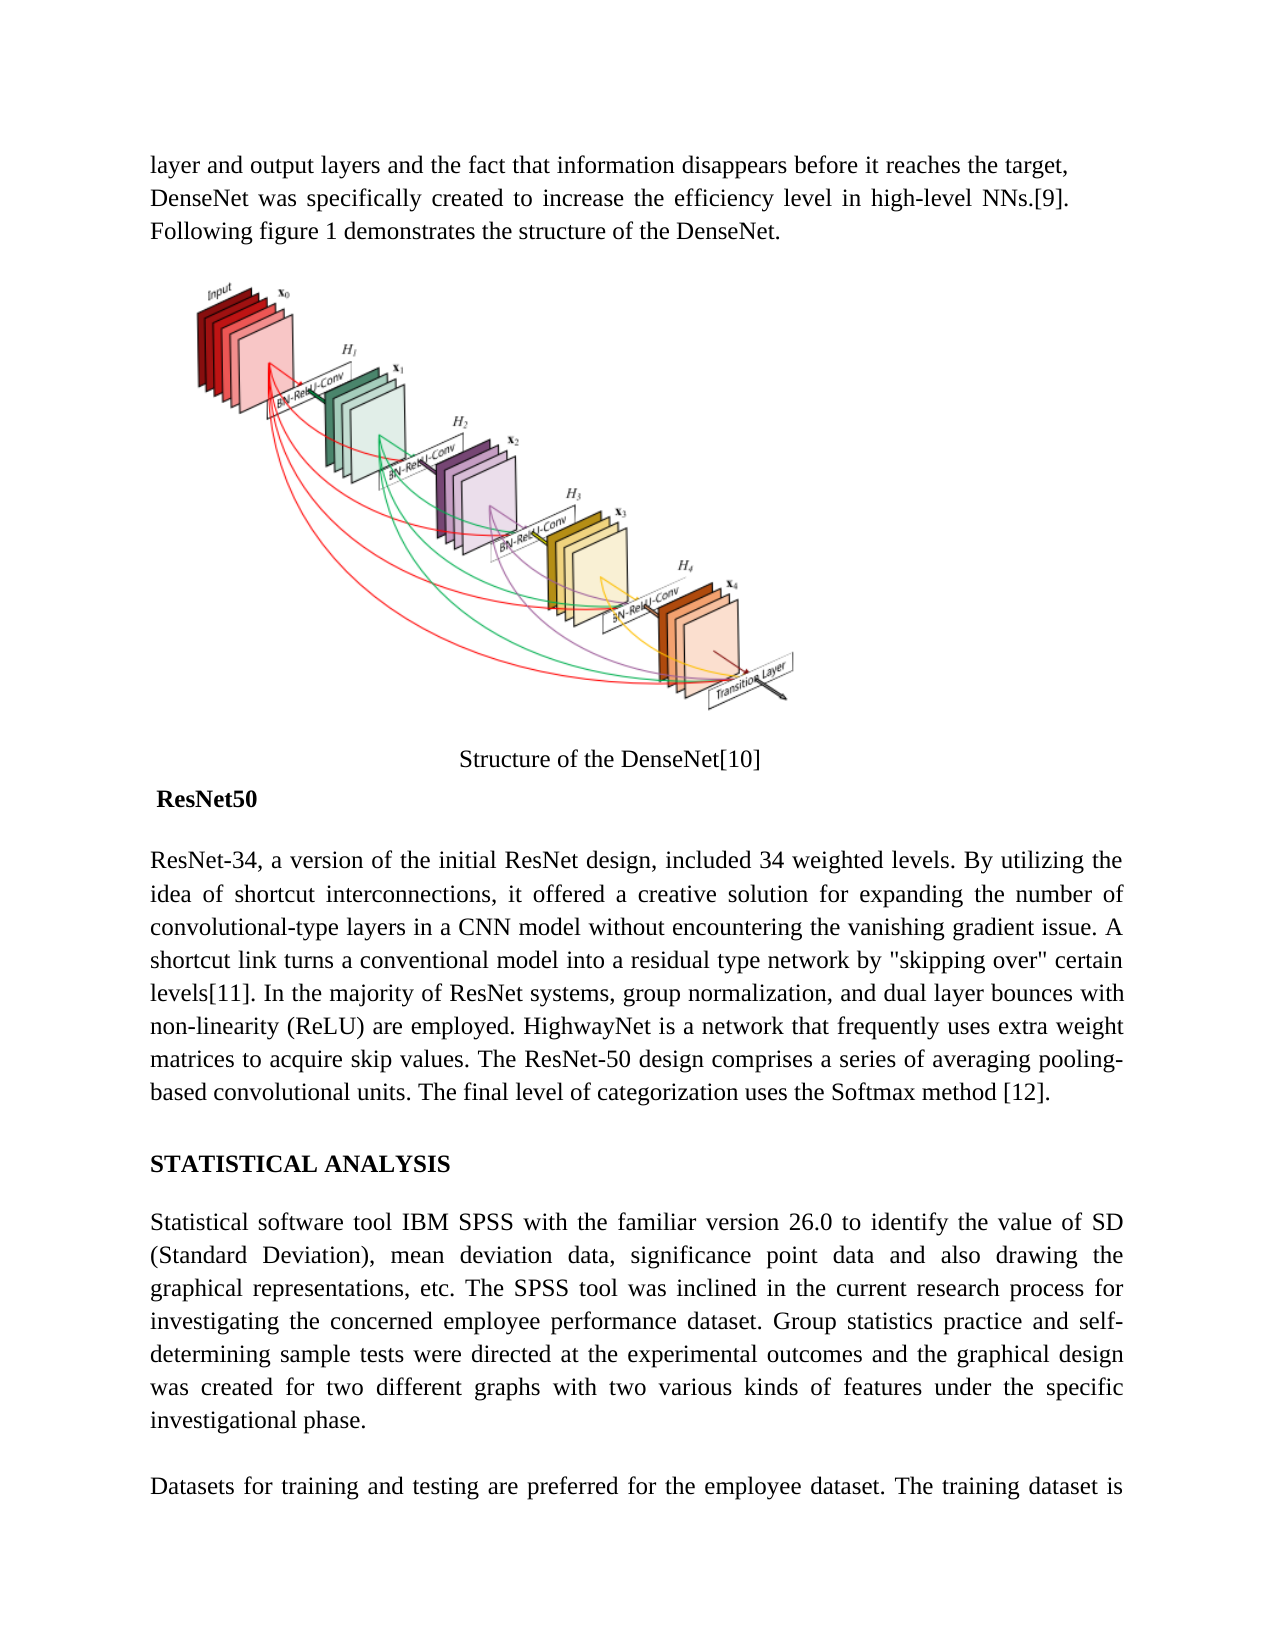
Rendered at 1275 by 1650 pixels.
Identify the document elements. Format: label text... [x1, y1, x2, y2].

text Statistical software tool IBM SPSS with the familiar version 26.0 to identify the value of SD (Standard Deviation), mean deviation data, significance point data and also drawing the graphical representations, etc. The SPSS tool was inclined in the current research process for investigating the concerned employee performance dataset. Group statistics practice and self-determining sample tests were directed at the experimental outcomes and the graphical design was created for two different graphs with two various kinds of features under the specific investigational phase. [150, 1207, 1125, 1434]
text ResNet-34, a version of the initial ResNet design, included 34 weighted levels. By utilizing the idea of shortcut interconnections, it offered a creative solution for expanding the number of convolutional-type layers in a CNN model without encountering the vanishing gradient issue. A shortcut link turns a conventional model into a residual type network by "skipping over" certain levels[11]. In the majority of ResNet systems, group normalization, and dual layer bounces with non-linearity (ReLU) are employed. HighwayNet is a network that frequently uses extra weight matrices to acquire skip values. The ResNet-50 design comprises a series of averaging pooling-based convolutional units. The final level of categorization uses the Softmax method [12]. [150, 846, 1125, 1106]
subtitle ResNet50 [150, 784, 1125, 813]
text Structure of the DenseNet[10] [150, 744, 1070, 773]
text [150, 150, 1070, 245]
subtitle STATISTICAL ANALYSIS [150, 1149, 1125, 1178]
picture [150, 249, 836, 741]
